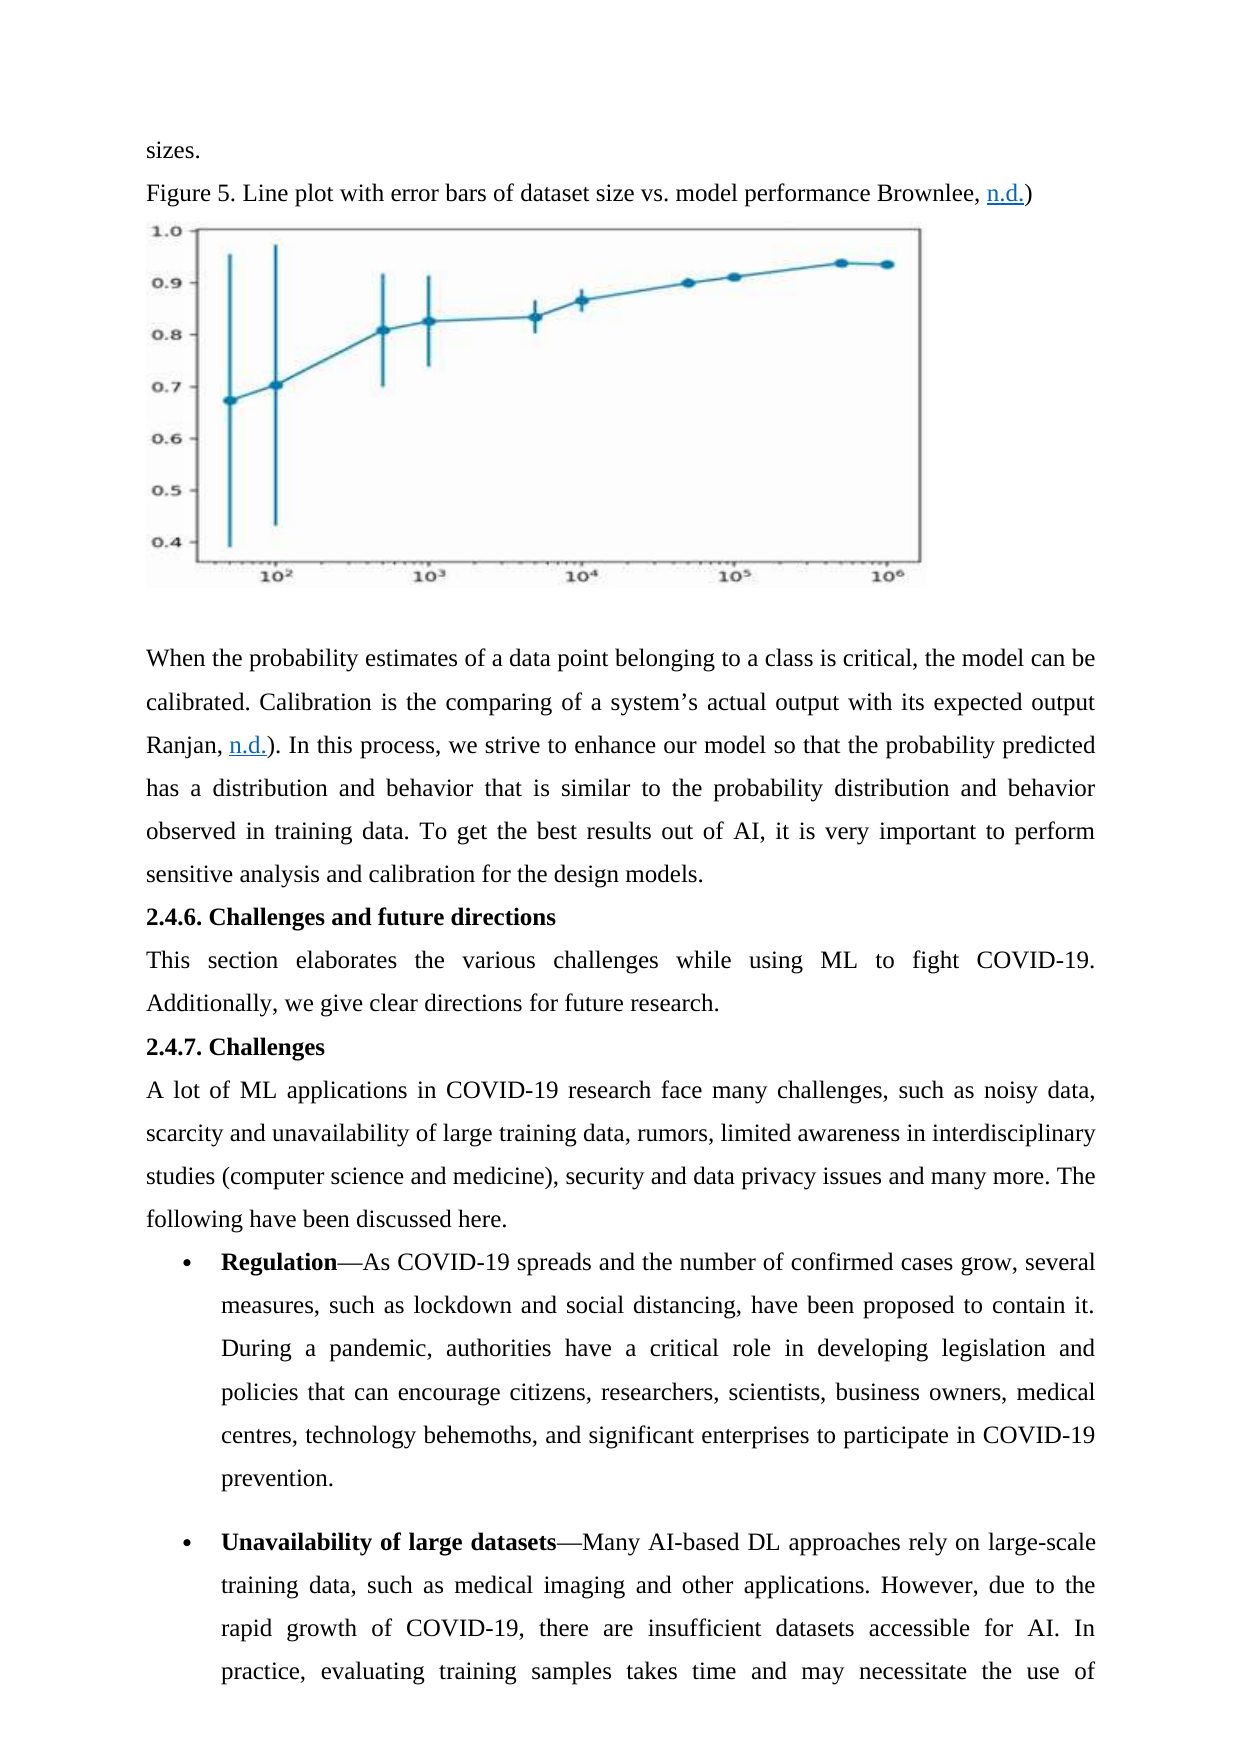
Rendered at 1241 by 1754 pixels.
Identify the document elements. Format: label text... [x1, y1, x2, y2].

text A lot of ML applications in COVID-19 research face many challenges, such as noisy data, scarcity and unavailability of large training data, rumors, limited awareness in interdisciplinary studies (computer science and medicine), security and data privacy issues and many more. The following have been discussed here. [146, 1075, 1096, 1233]
text When the probability estimates of a data point belonging to a class is critical, the model can be calibrated. Calibration is the comparing of a system’s actual output with its expected output Ranjan, n.d.). In this process, we strive to enhance our model so that the probability predicted has a distribution and behavior that is similar to the probability distribution and behavior observed in training data. To get the best results out of AI, it is very important to perform sensitive analysis and calibration for the design models. [146, 643, 1096, 888]
text Figure 5. Line plot with error bars of dataset size vs. model performance Brownlee, n.d.) [146, 178, 1096, 207]
text 2.4.6. Challenges and future directions [146, 902, 1096, 931]
text 2.4.7. Challenges [146, 1032, 1096, 1060]
list Regulation—As COVID-19 spreads and the number of confirmed cases grow, several measures, such as lockdown and social distancing, have been proposed to contain it. During a pandemic, authorities have a critical role in developing legislation and policies that can encourage citizens, researchers, scientists, business owners, medical centres, technology behemoths, and significant enterprises to participate in COVID-19 prevention. [183, 1247, 1096, 1492]
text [146, 135, 1096, 164]
picture [145, 221, 928, 588]
text This section elaborates the various challenges while using ML to fight COVID-19. Additionally, we give clear directions for future research. [146, 945, 1096, 1017]
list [183, 1527, 1096, 1685]
